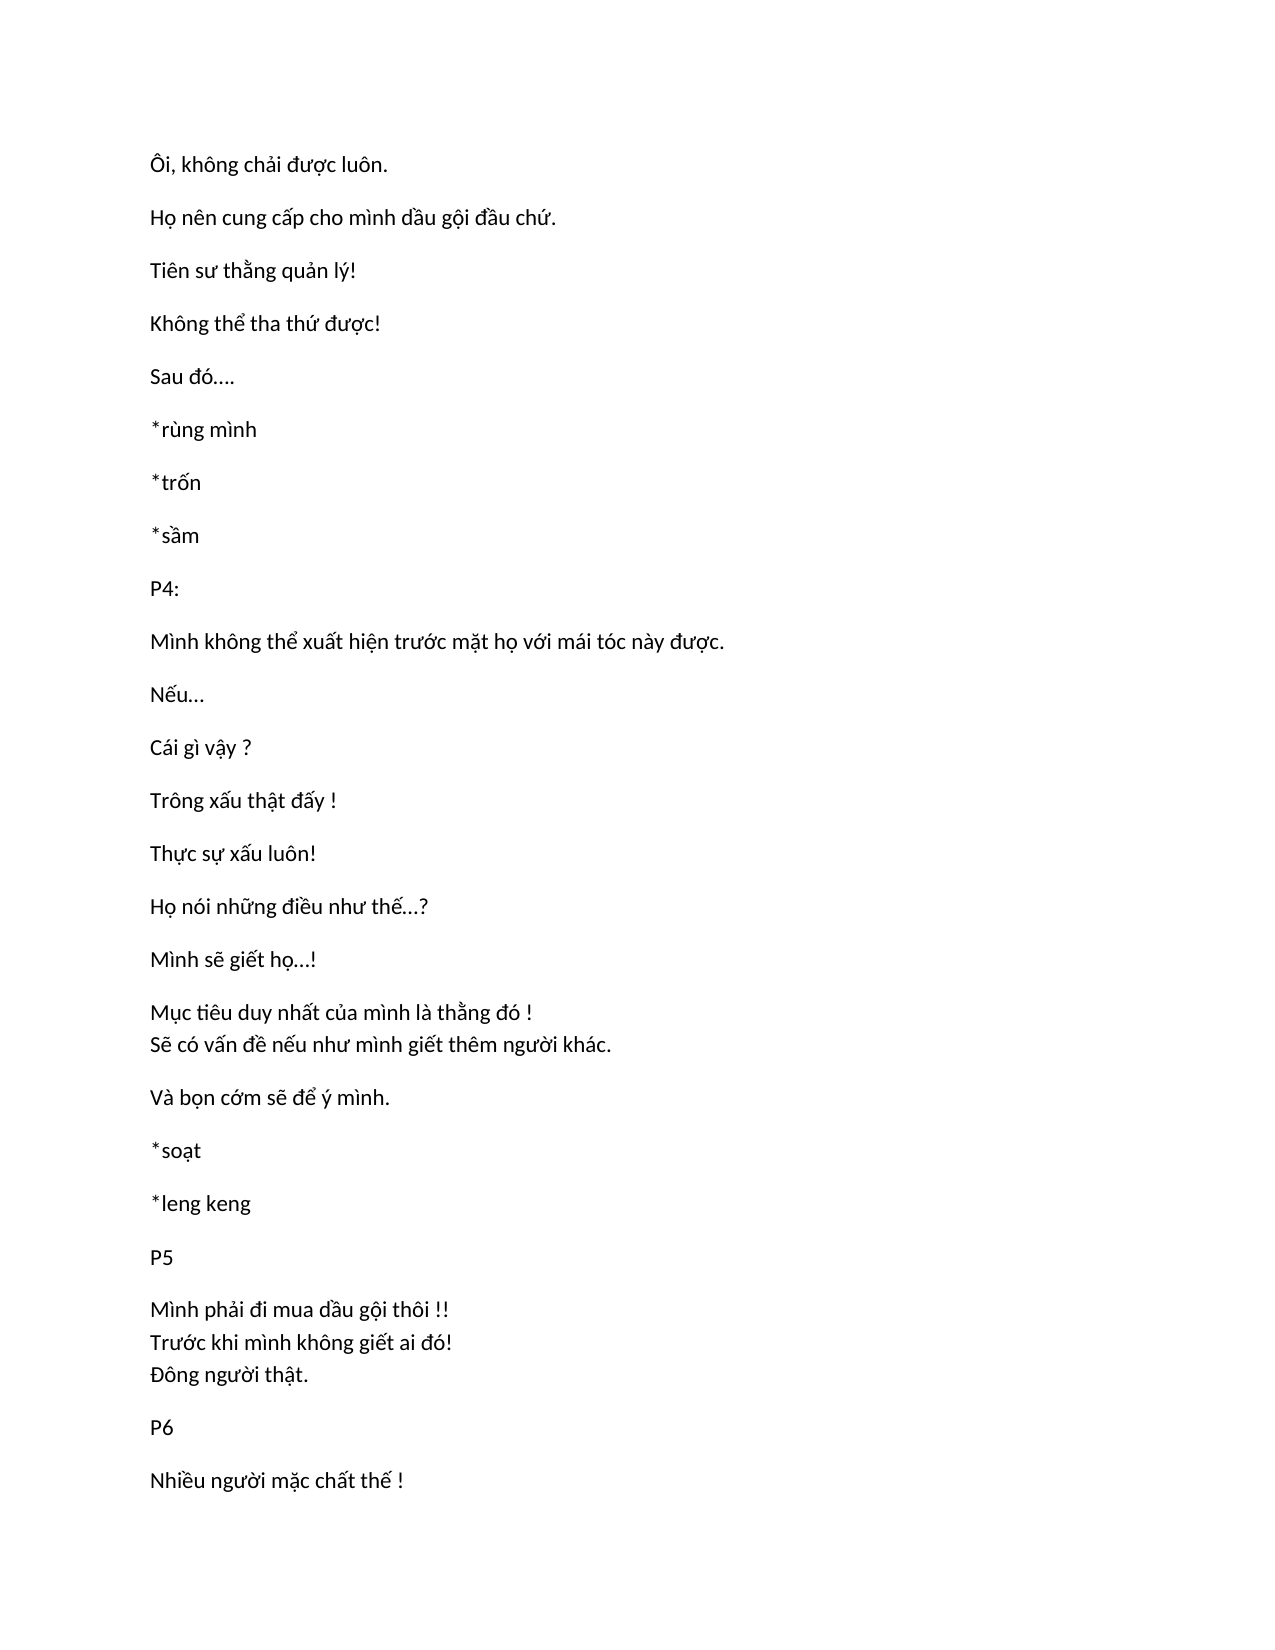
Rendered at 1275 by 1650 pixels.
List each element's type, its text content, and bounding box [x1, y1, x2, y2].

text Mình phải đi mua dầu gội thôi !! Trước khi mình không giết ai đó! Đông người thật. [150, 1296, 1125, 1388]
text Trông xấu thật đấy ! [150, 786, 1125, 814]
text Nhiều người mặc chất thế ! [150, 1466, 1125, 1494]
text *rùng mình [150, 415, 1125, 443]
text *trốn [150, 468, 1125, 496]
text *sầm [150, 521, 1125, 549]
text Cái gì vậy ? [150, 733, 1125, 761]
text Mình sẽ giết họ…! [150, 945, 1125, 973]
text Họ nói những điều như thế…? [150, 892, 1125, 920]
text Ôi, không chải được luôn. [150, 150, 1125, 178]
text Thực sự xấu luôn! [150, 839, 1125, 867]
text *leng keng [150, 1189, 1125, 1218]
text Không thể tha thứ được! [150, 309, 1125, 337]
text Mình không thể xuất hiện trước mặt họ với mái tóc này được. [150, 627, 1125, 655]
text *soạt [150, 1137, 1125, 1164]
text P4: [150, 574, 1125, 602]
text Họ nên cung cấp cho mình dầu gội đầu chứ. [150, 203, 1125, 231]
text Và bọn cớm sẽ để ý mình. [150, 1083, 1125, 1112]
text Nếu… [150, 680, 1125, 708]
text Sau đó…. [150, 362, 1125, 390]
text Tiên sư thằng quản lý! [150, 256, 1125, 284]
text P5 [150, 1243, 1125, 1271]
text P6 [150, 1413, 1125, 1441]
text Mục tiêu duy nhất của mình là thằng đó ! Sẽ có vấn đề nếu như mình giết thêm người khác. [150, 998, 1125, 1058]
